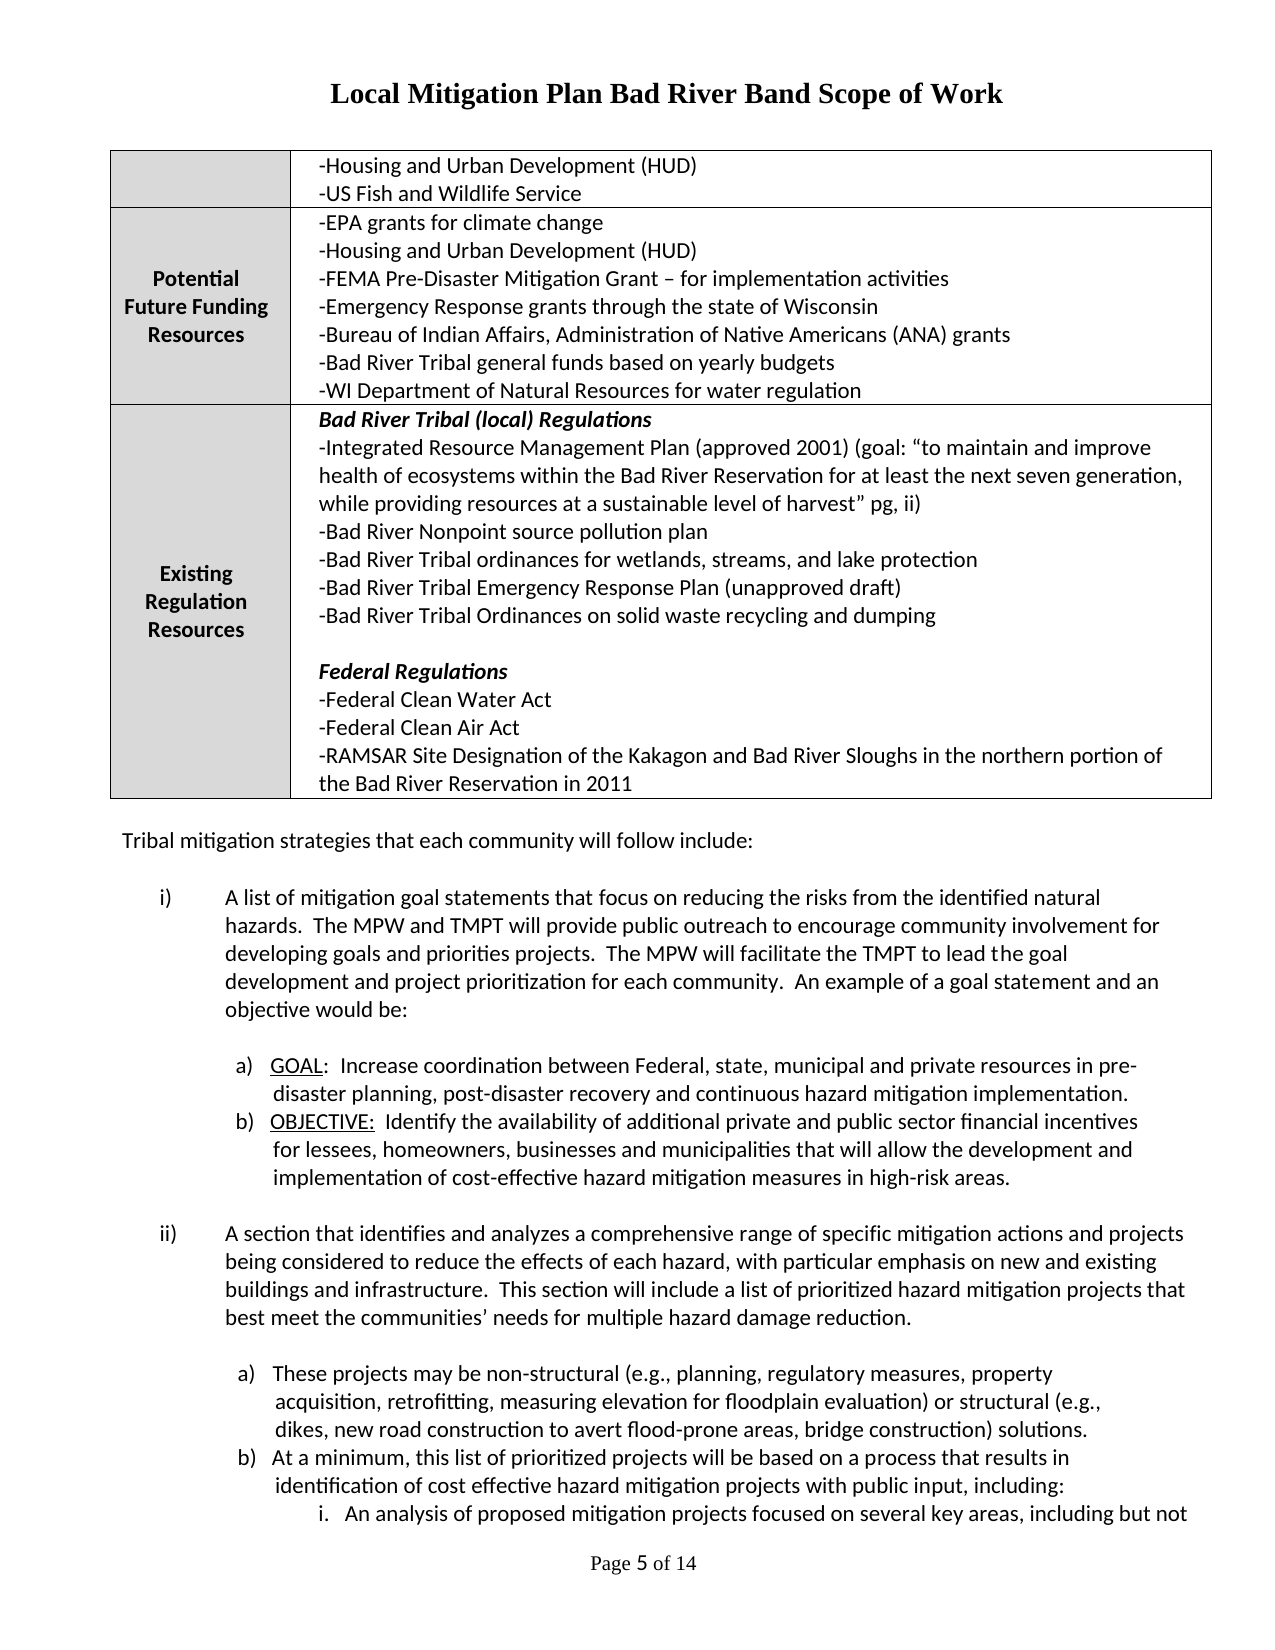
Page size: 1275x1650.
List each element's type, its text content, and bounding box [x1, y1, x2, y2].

table_cell -EPA grants for climate change -Housing and Urban Development (HUD) -FEMA Pre-Disaster Mitigation Grant – for implementation activities -Emergency Response grants through the state of Wisconsin -Bureau of Indian Affairs, Administration of Native Americans (ANA) grants -Bad River Tribal general funds based on yearly budgets -WI Department of Natural Resources for water regulation [291, 208, 1211, 404]
table_cell Bad River Tribal (local) Regulations -Integrated Resource Management Plan (approved 2001) (goal: “to maintain and improve health of ecosystems within the Bad River Reservation for at least the next seven generation, while providing resources at a sustainable level of harvest” pg, ii) -Bad River Nonpoint source pollution plan -Bad River Tribal ordinances for wetlands, streams, and lake protection -Bad River Tribal Emergency Response Plan (unapproved draft) -Bad River Tribal Ordinances on solid waste recycling and dumping Federal Regulations -Federal Clean Water Act -Federal Clean Air Act -RAMSAR Site Designation of the Kakagon and Bad River Sloughs in the northern portion of the Bad River Reservation in 2011 [291, 405, 1211, 798]
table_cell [291, 151, 1211, 207]
text a) GOAL: Increase coordination between Federal, state, municipal and private resources in pre- disaster planning, post-disaster recovery and continuous hazard mitigation implementation. [235, 1051, 1185, 1107]
table_cell Existing Regulation Resources [111, 405, 290, 798]
text a) These projects may be non-structural (e.g., planning, regulatory measures, property acquisition, retrofitting, measuring elevation for floodplain evaluation) or structural (e.g., dikes, new road construction to avert flood-prone areas, bridge construction) solutions. [237, 1359, 1121, 1443]
text Tribal mitigation strategies that each community will follow include: [122, 827, 1191, 855]
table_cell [111, 151, 290, 207]
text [318, 1499, 1195, 1527]
table_cell Potential Future Funding Resources [111, 208, 290, 404]
text b) OBJECTIVE: Identify the availability of additional private and public sector financial incentives for lessees, homeowners, businesses and municipalities that will allow the development and implementation of cost-effective hazard mitigation measures in high-risk areas. [235, 1107, 1160, 1191]
text b) At a minimum, this list of prioritized projects will be based on a process that results in identification of cost effective hazard mitigation projects with public input, including: [237, 1443, 1124, 1499]
text ii) A section that identifies and analyzes a comprehensive range of specific mitigation actions and projects being considered to reduce the effects of each hazard, with particular emphasis on new and existing buildings and infrastructure. This section will include a list of prioritized hazard mitigation projects that best meet the communities’ needs for multiple hazard damage reduction. [159, 1219, 1188, 1331]
text i) A list of mitigation goal statements that focus on reducing the risks from the identified natural hazards. The MPW and TMPT will provide public outreach to encourage community involvement for developing goals and priorities projects. The MPW will facilitate the TMPT to lead the goal development and project prioritization for each community. An example of a goal statement and an objective would be: [159, 883, 1162, 1023]
